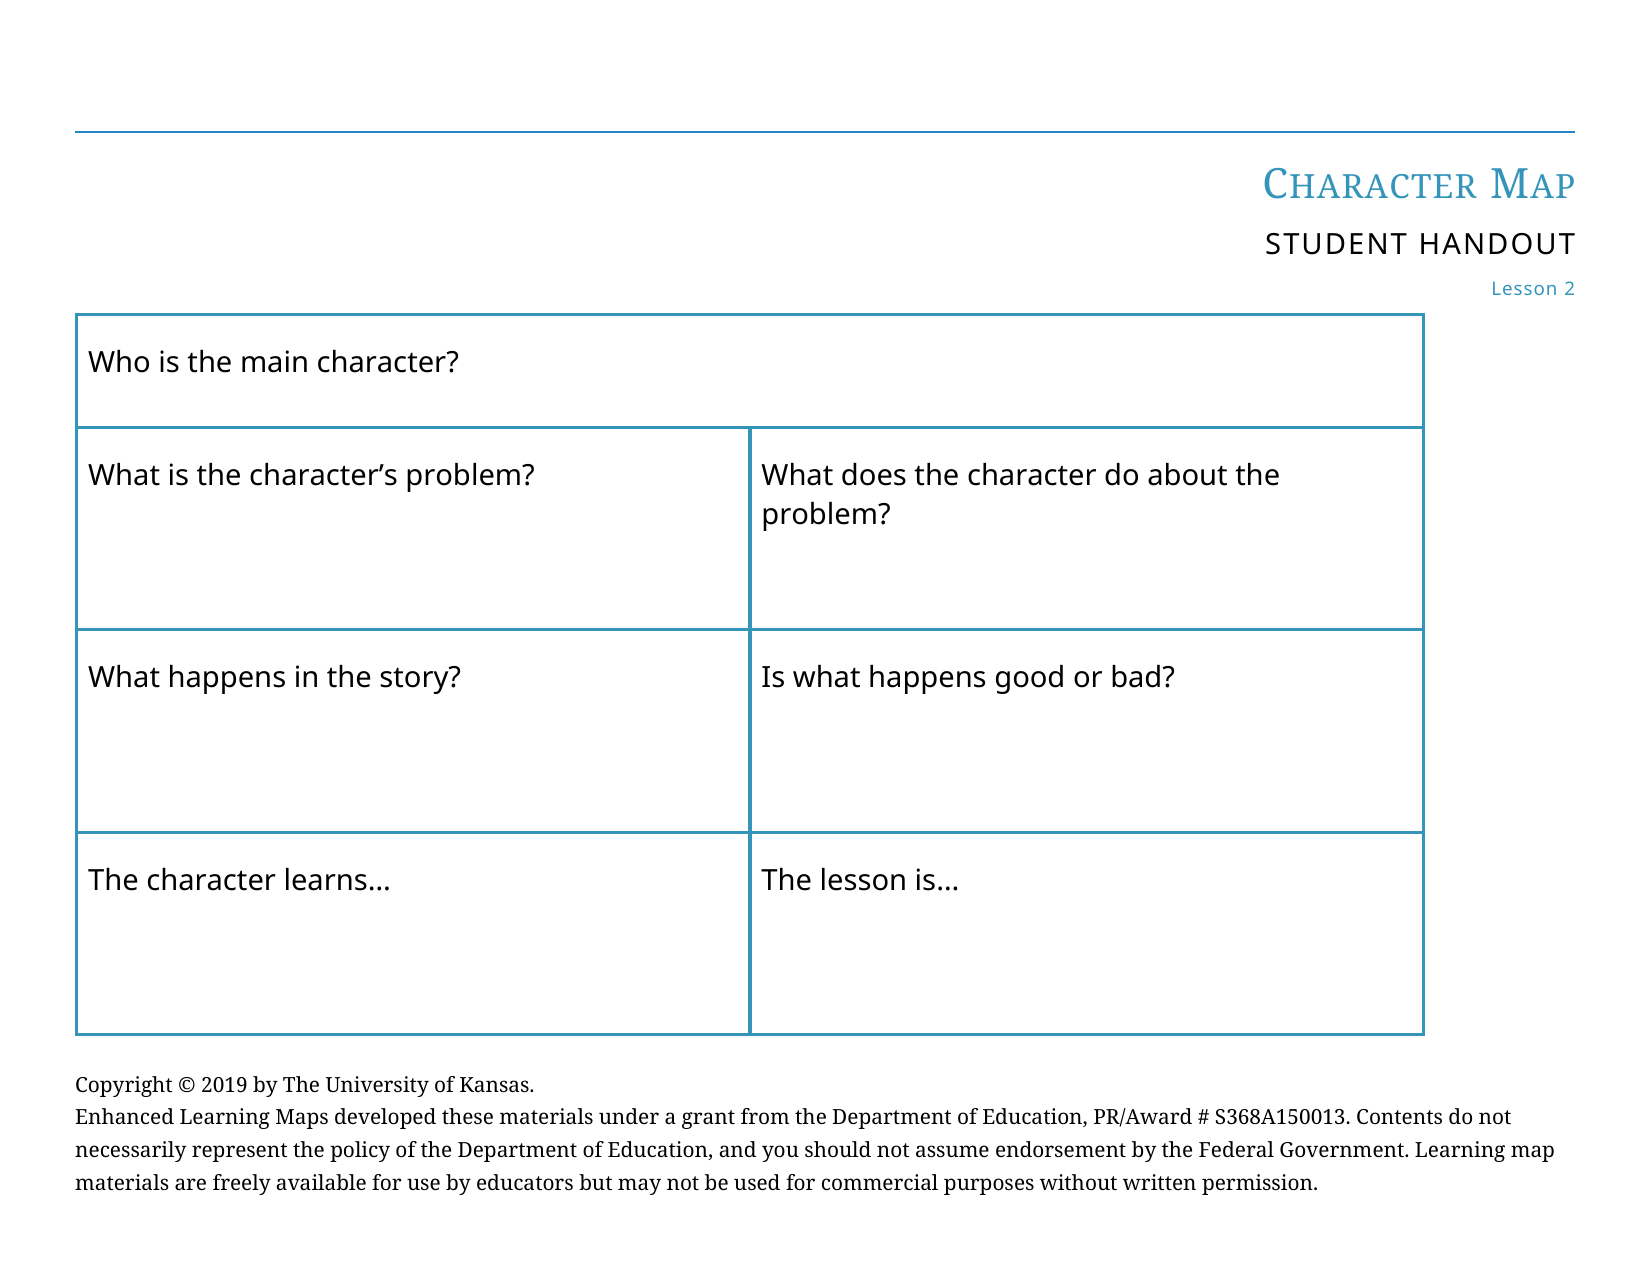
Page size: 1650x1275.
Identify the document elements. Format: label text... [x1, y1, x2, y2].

subtitle Lesson 2 [75, 275, 1575, 301]
table_cell What happens in the story? [78, 631, 748, 831]
table_cell What does the character do about the problem? [752, 429, 1422, 628]
table_cell What is the character’s problem? [78, 429, 748, 628]
table_cell The character learns… [78, 834, 748, 1033]
table_header Who is the main character? [78, 316, 1422, 426]
title Student Handout [75, 200, 1575, 263]
table_cell Is what happens good or bad? [752, 631, 1422, 831]
table_cell The lesson is… [752, 834, 1422, 1033]
title Character Map [75, 133, 1575, 200]
